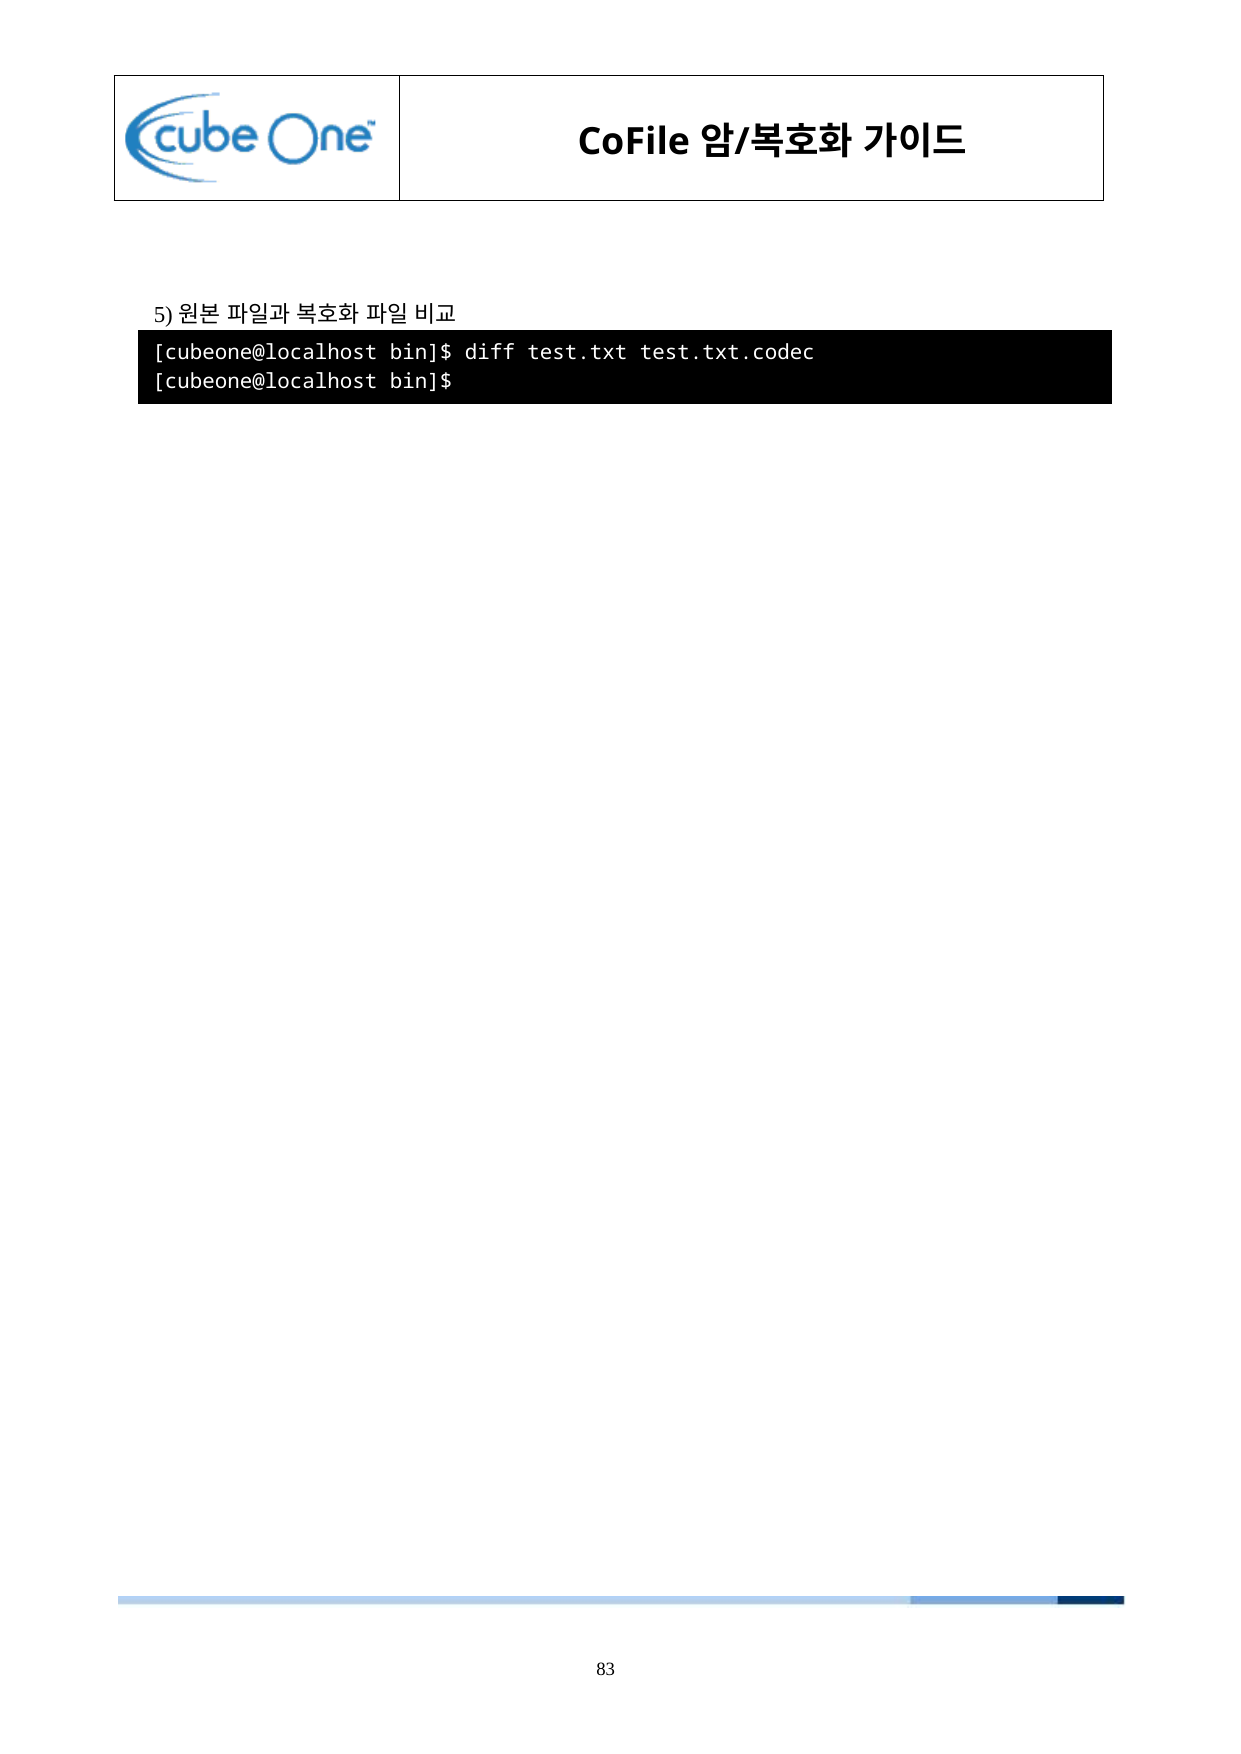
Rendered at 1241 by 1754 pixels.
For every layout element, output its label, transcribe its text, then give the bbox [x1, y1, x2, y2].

subtitle 원본 파일과 복호화 파일 비교 [153, 296, 1092, 329]
picture [118, 1596, 1126, 1608]
picture [125, 88, 388, 189]
